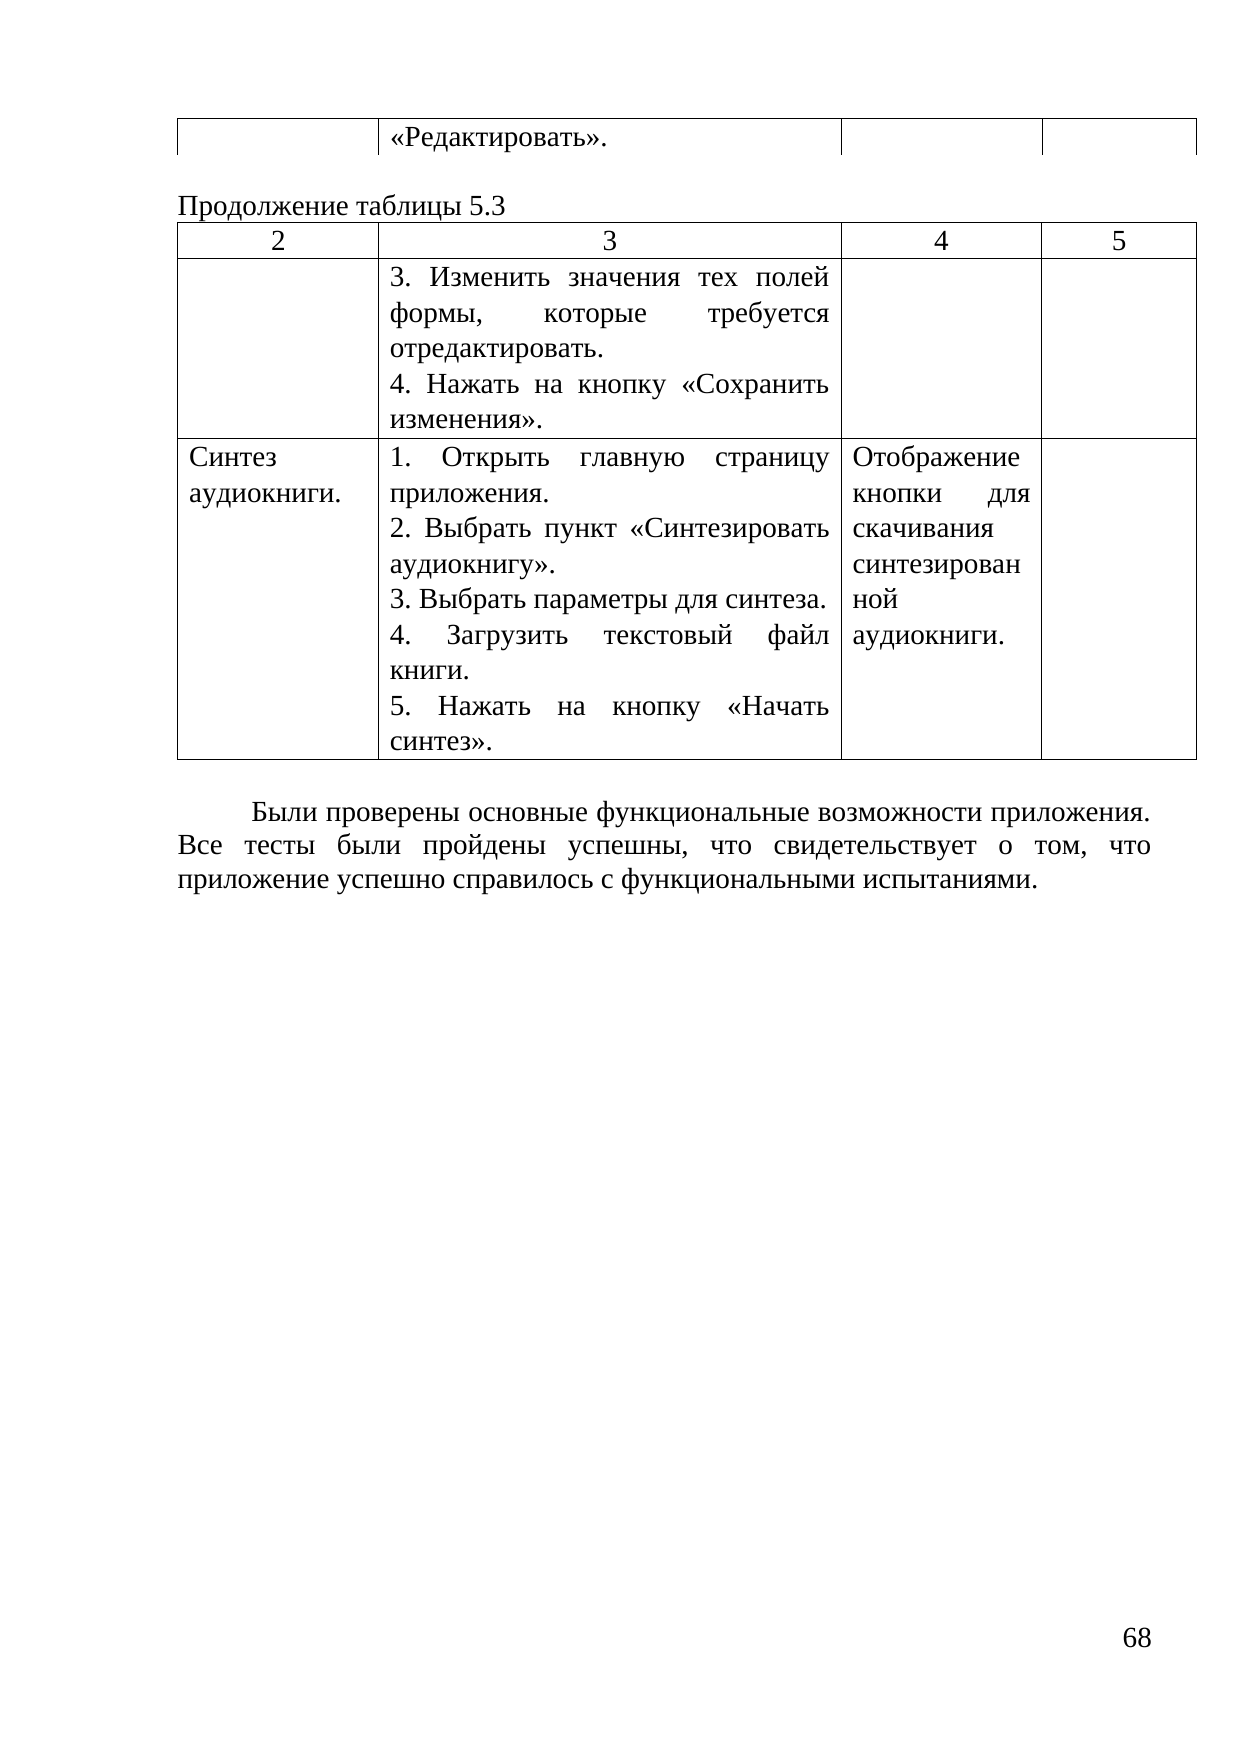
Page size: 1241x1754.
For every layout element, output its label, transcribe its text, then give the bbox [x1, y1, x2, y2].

table_cell [1042, 439, 1196, 759]
table_header 2 [178, 223, 378, 258]
table_cell 3. Изменить значения тех полей формы, которые требуется отредактировать. 4. Нажать на кнопку «Сохранить изменения». [379, 259, 841, 438]
table_cell [178, 259, 378, 438]
table_cell 1. Открыть главную страницу приложения. 2. Выбрать пункт «Синтезировать аудиокнигу». 3. Выбрать параметры для синтеза. 4. Загрузить текстовый файл книги. 5. Нажать на кнопку «Начать синтез». [379, 439, 841, 759]
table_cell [178, 119, 378, 155]
table_cell Синтез аудиокниги. [178, 439, 378, 759]
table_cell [379, 119, 841, 155]
text Продолжение таблицы 5.3 [177, 188, 1152, 222]
table_cell Отображение кнопки для скачивания синтезированной аудиокниги. [842, 439, 1041, 759]
table_cell [1042, 259, 1196, 438]
table_cell [842, 259, 1041, 438]
table_header 4 [842, 223, 1041, 258]
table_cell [1043, 119, 1196, 155]
text Были проверены основные функциональные возможности приложения. Все тесты были пройдены успешны, что свидетельствует о том, что приложение успешно справилось с функциональными испытаниями. [177, 794, 1152, 894]
table_header 3 [379, 223, 841, 258]
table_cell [842, 119, 1042, 155]
table_header 5 [1042, 223, 1196, 258]
